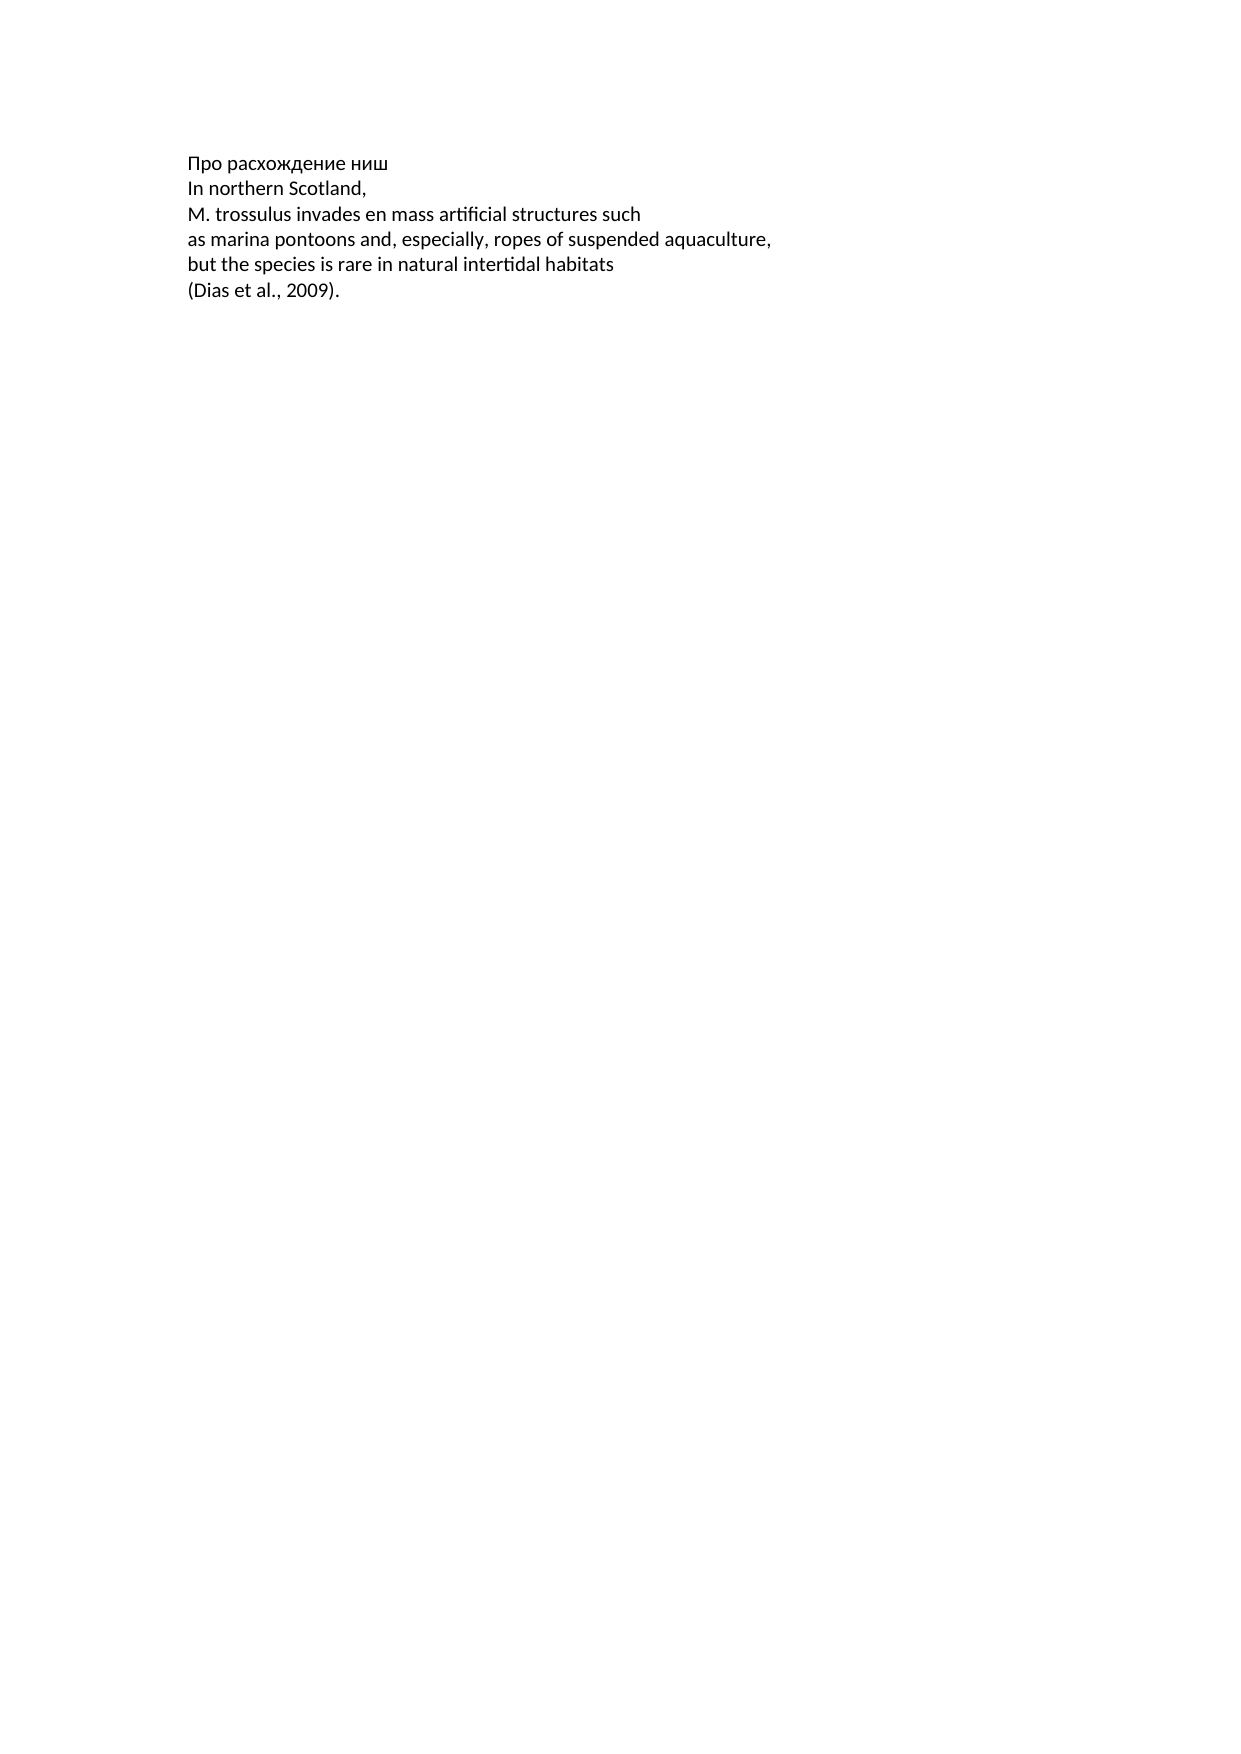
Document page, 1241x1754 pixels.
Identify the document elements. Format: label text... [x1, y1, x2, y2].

text but the species is rare in natural intertidal habitats [187, 252, 1053, 277]
text M. trossulus invades en mass artificial structures such [187, 201, 1053, 226]
text (Dias et al., 2009). [187, 277, 1053, 302]
text as marina pontoons and, especially, ropes of suspended aquaculture, [187, 226, 1053, 252]
text In northern Scotland, [187, 175, 1053, 201]
text Про расхождение ниш [187, 150, 1053, 175]
